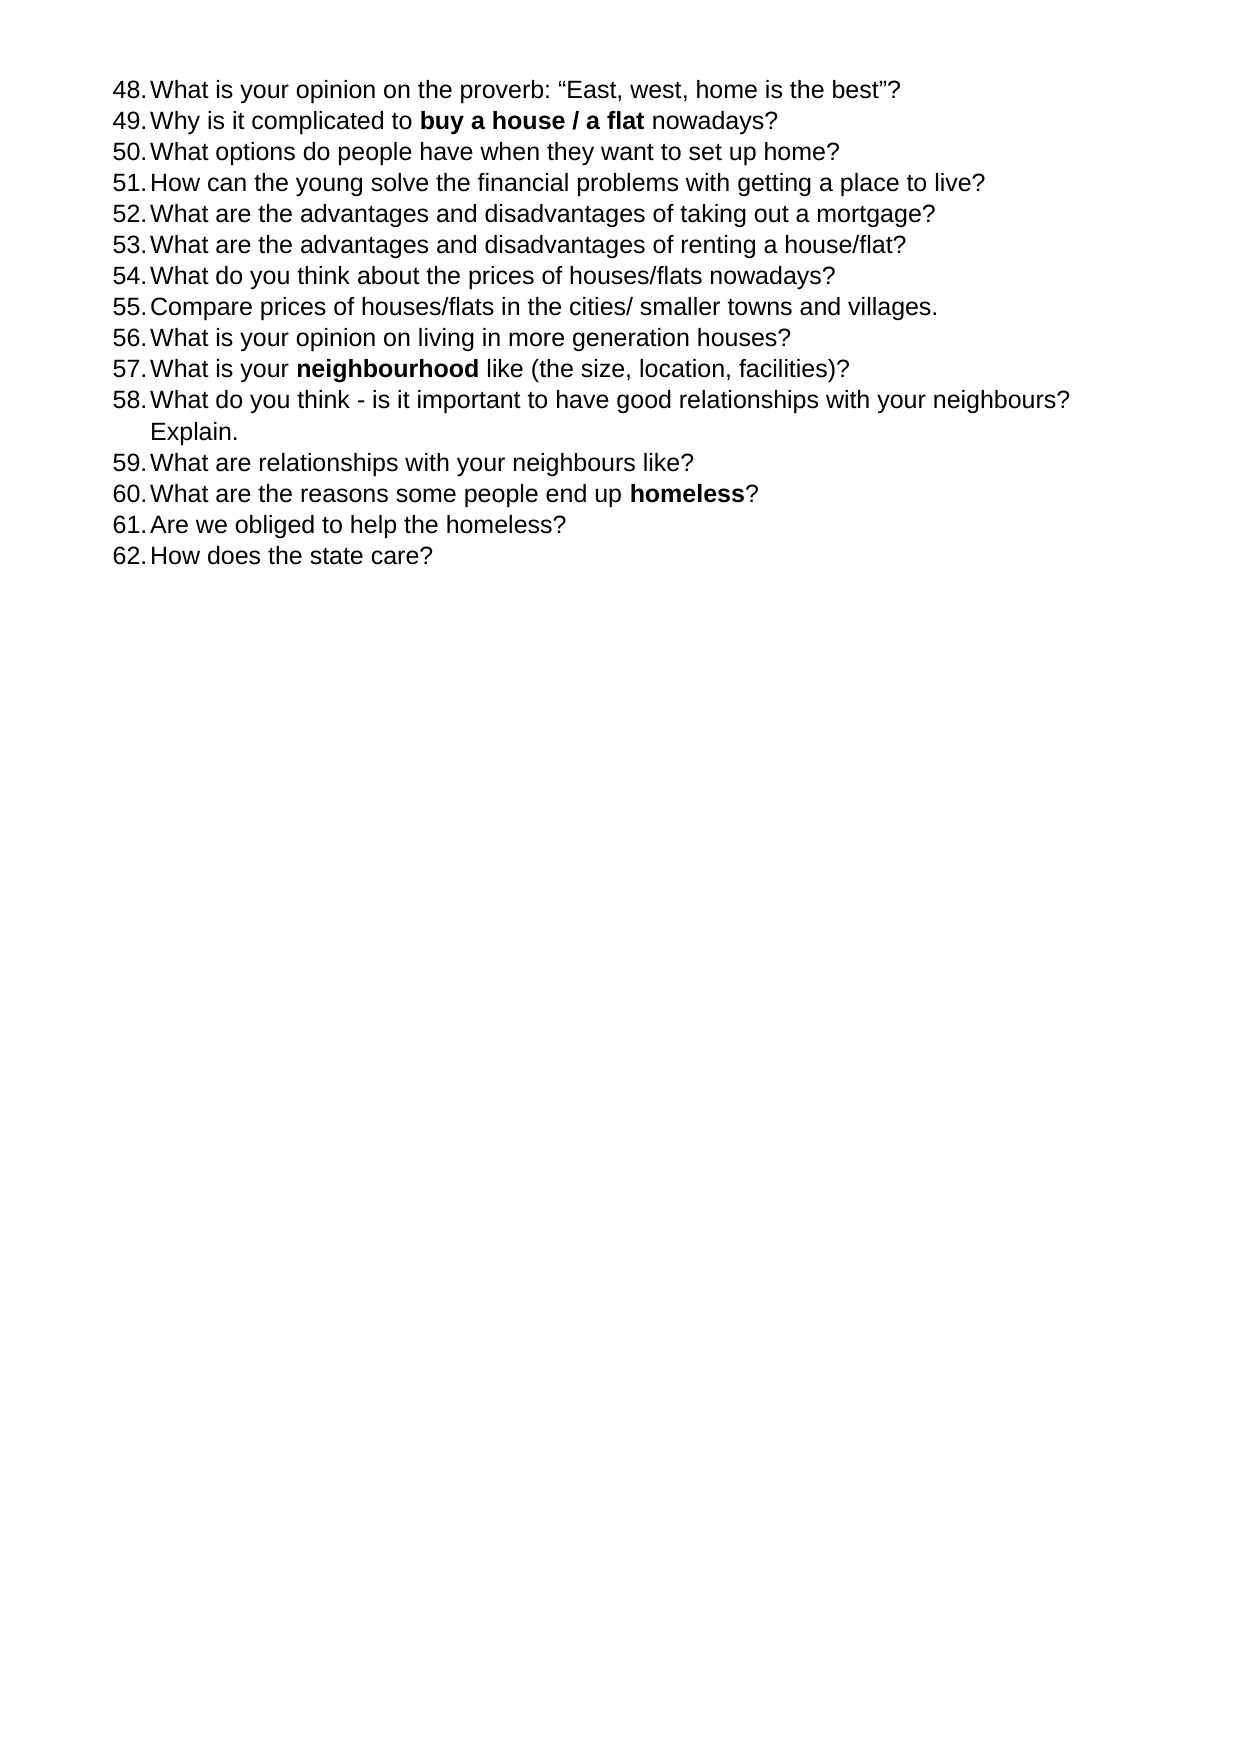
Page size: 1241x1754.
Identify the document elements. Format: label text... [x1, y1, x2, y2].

list What are relationships with your neighbours like? [112, 447, 1165, 476]
list What are the advantages and disadvantages of taking out a mortgage? [112, 199, 1165, 228]
list Compare prices of houses/flats in the cities/ smaller towns and villages. [112, 292, 1165, 321]
list What do you think - is it important to have good relationships with your neighbours? Explain. [112, 385, 1165, 445]
list What do you think about the prices of houses/flats nowadays? [112, 261, 1165, 290]
list What are the advantages and disadvantages of renting a house/flat? [112, 230, 1165, 259]
list What is your opinion on the proverb: “East, west, home is the best”? [112, 75, 1165, 104]
list What is your opinion on living in more generation houses? [112, 323, 1165, 352]
list How can the young solve the financial problems with getting a place to live? [112, 168, 1165, 197]
list What are the reasons some people end up homeless? [112, 478, 1165, 507]
list Why is it complicated to buy a house / a flat nowadays? [112, 106, 1165, 135]
list What options do people have when they want to set up home? [112, 137, 1165, 166]
list Are we obliged to help the homeless? [112, 509, 1165, 538]
list What is your neighbourhood like (the size, location, facilities)? [112, 354, 1165, 383]
list How does the state care? [112, 541, 1165, 569]
